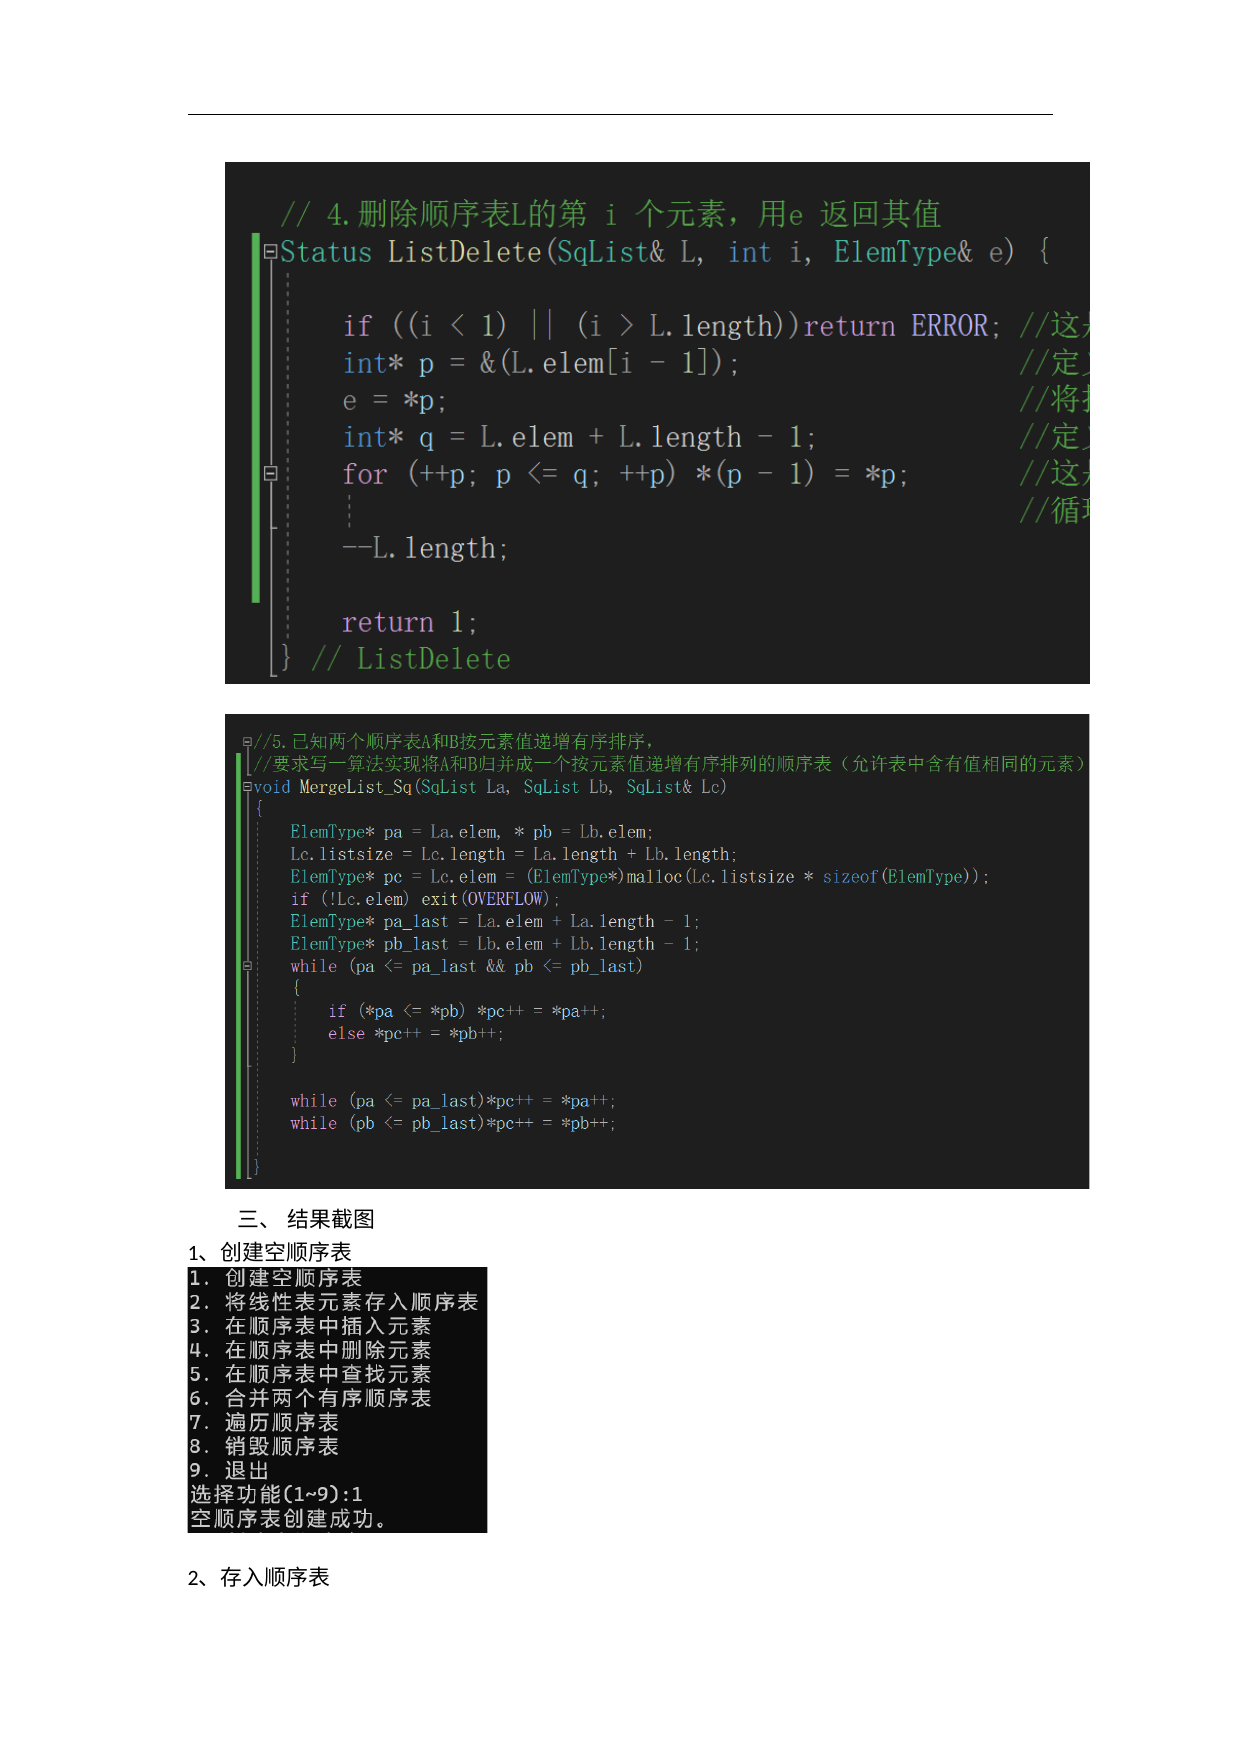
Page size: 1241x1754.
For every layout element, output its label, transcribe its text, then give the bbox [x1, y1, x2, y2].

text 2、存入顺序表 [187, 1559, 1053, 1592]
picture [187, 1267, 488, 1533]
list 结果截图 [237, 1202, 1053, 1234]
picture [225, 714, 1090, 1189]
picture [225, 162, 1090, 684]
text 1、创建空顺序表 [187, 1234, 1053, 1267]
